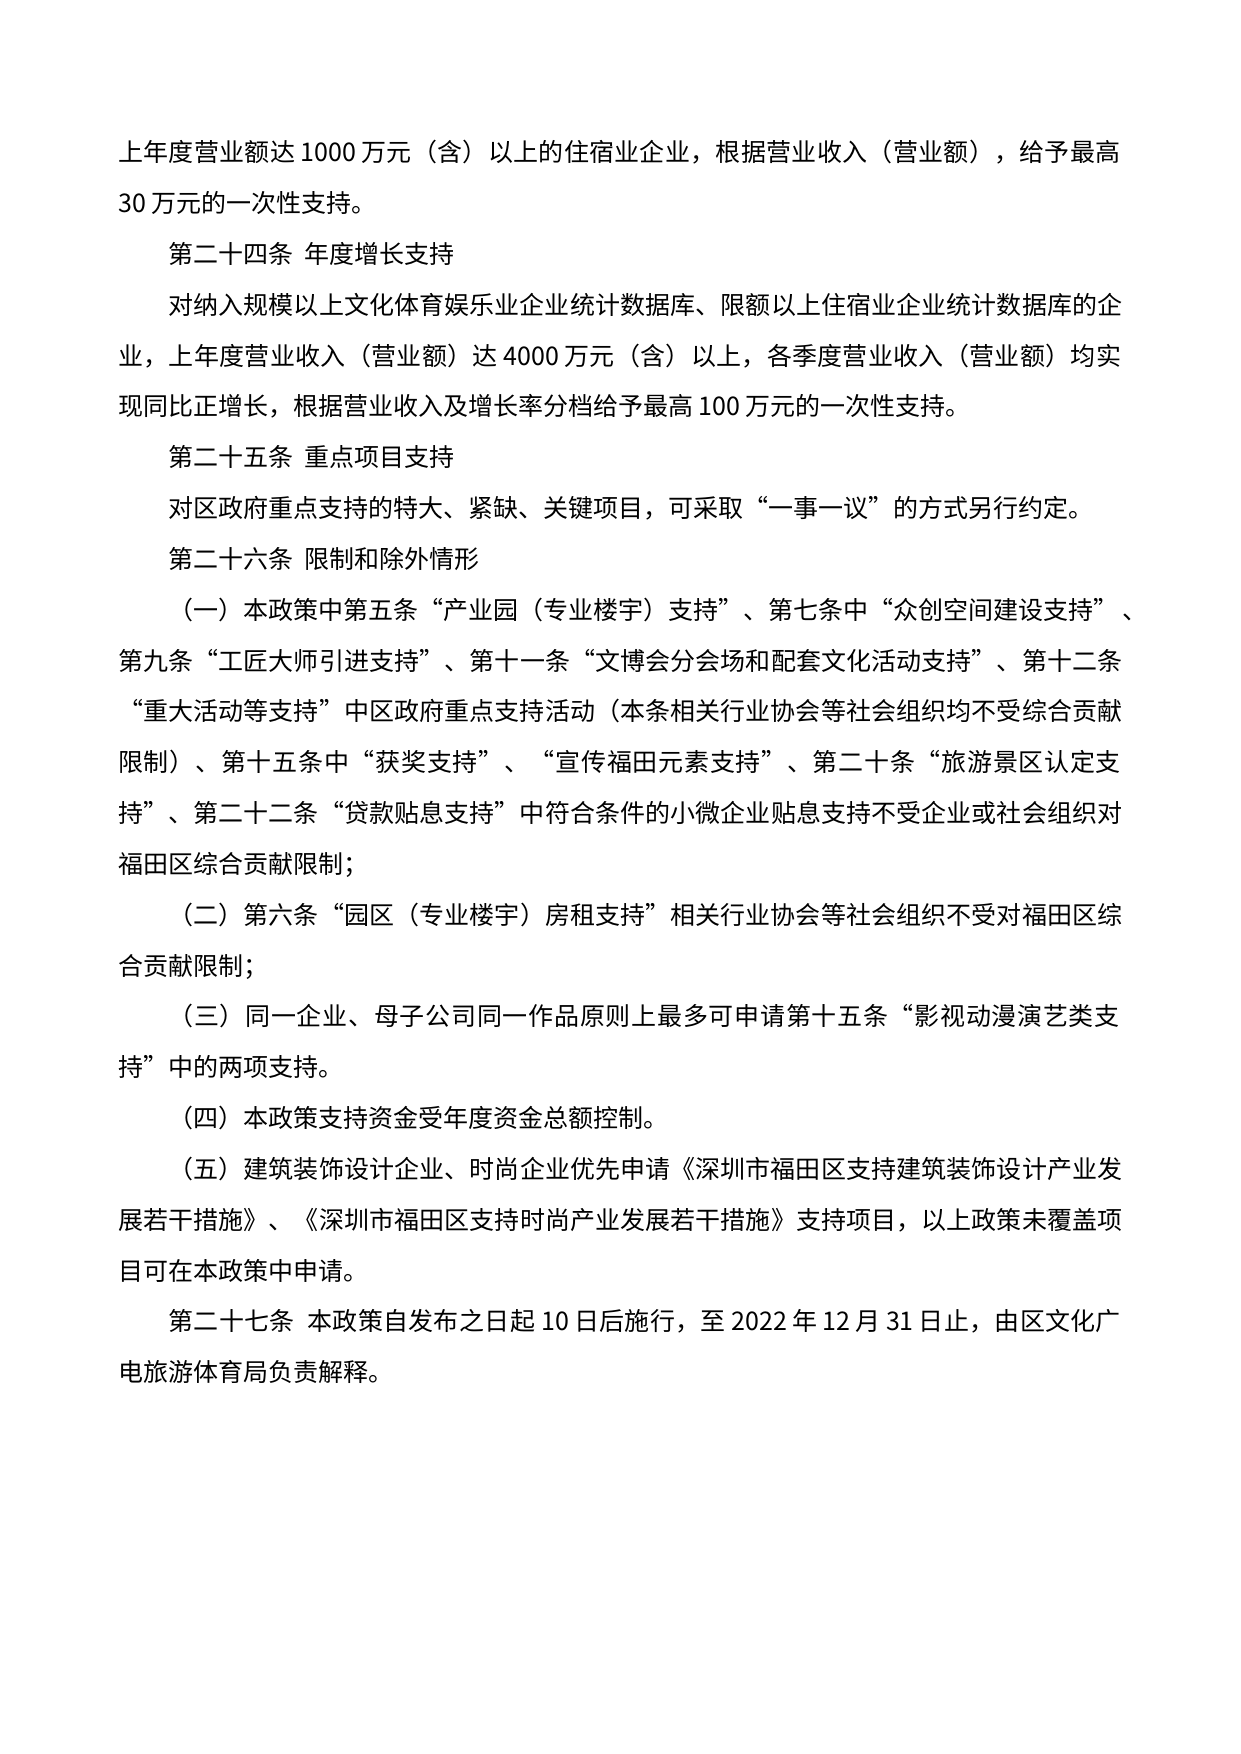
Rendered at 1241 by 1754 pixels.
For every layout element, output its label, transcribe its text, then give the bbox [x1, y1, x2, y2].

text （三）同一企业、母子公司同一作品原则上最多可申请第十五条“影视动漫演艺类支持”中的两项支持。 [118, 982, 1122, 1084]
text 第二十四条 年度增长支持 [118, 220, 1122, 271]
text （四）本政策支持资金受年度资金总额控制。 [118, 1084, 1122, 1135]
text （二）第六条“园区（专业楼宇）房租支持”相关行业协会等社会组织不受对福田区综合贡献限制； [118, 881, 1122, 982]
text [118, 118, 1122, 220]
text 第二十六条 限制和除外情形 [118, 525, 1122, 576]
text （一）本政策中第五条“产业园（专业楼宇）支持”、第七条中“众创空间建设支持”、第九条“工匠大师引进支持”、第十一条“文博会分会场和配套文化活动支持”、第十二条“重大活动等支持”中区政府重点支持活动（本条相关行业协会等社会组织均不受综合贡献限制）、第十五条中“获奖支持”、“宣传福田元素支持”、第二十条“旅游景区认定支持”、第二十二条“贷款贴息支持”中符合条件的小微企业贴息支持不受企业或社会组织对福田区综合贡献限制； [118, 576, 1122, 881]
text 对纳入规模以上文化体育娱乐业企业统计数据库、限额以上住宿业企业统计数据库的企业，上年度营业收入（营业额）达4000万元（含）以上，各季度营业收入（营业额）均实现同比正增长，根据营业收入及增长率分档给予最高100万元的一次性支持。 [118, 271, 1122, 423]
text （五）建筑装饰设计企业、时尚企业优先申请《深圳市福田区支持建筑装饰设计产业发展若干措施》、《深圳市福田区支持时尚产业发展若干措施》支持项目，以上政策未覆盖项目可在本政策中申请。 [118, 1135, 1122, 1287]
text 第二十五条 重点项目支持 [118, 423, 1122, 474]
text 对区政府重点支持的特大、紧缺、关键项目，可采取“一事一议”的方式另行约定。 [118, 474, 1122, 525]
text 第二十七条 本政策自发布之日起10日后施行，至2022年12月31日止，由区文化广电旅游体育局负责解释。 [118, 1287, 1122, 1389]
